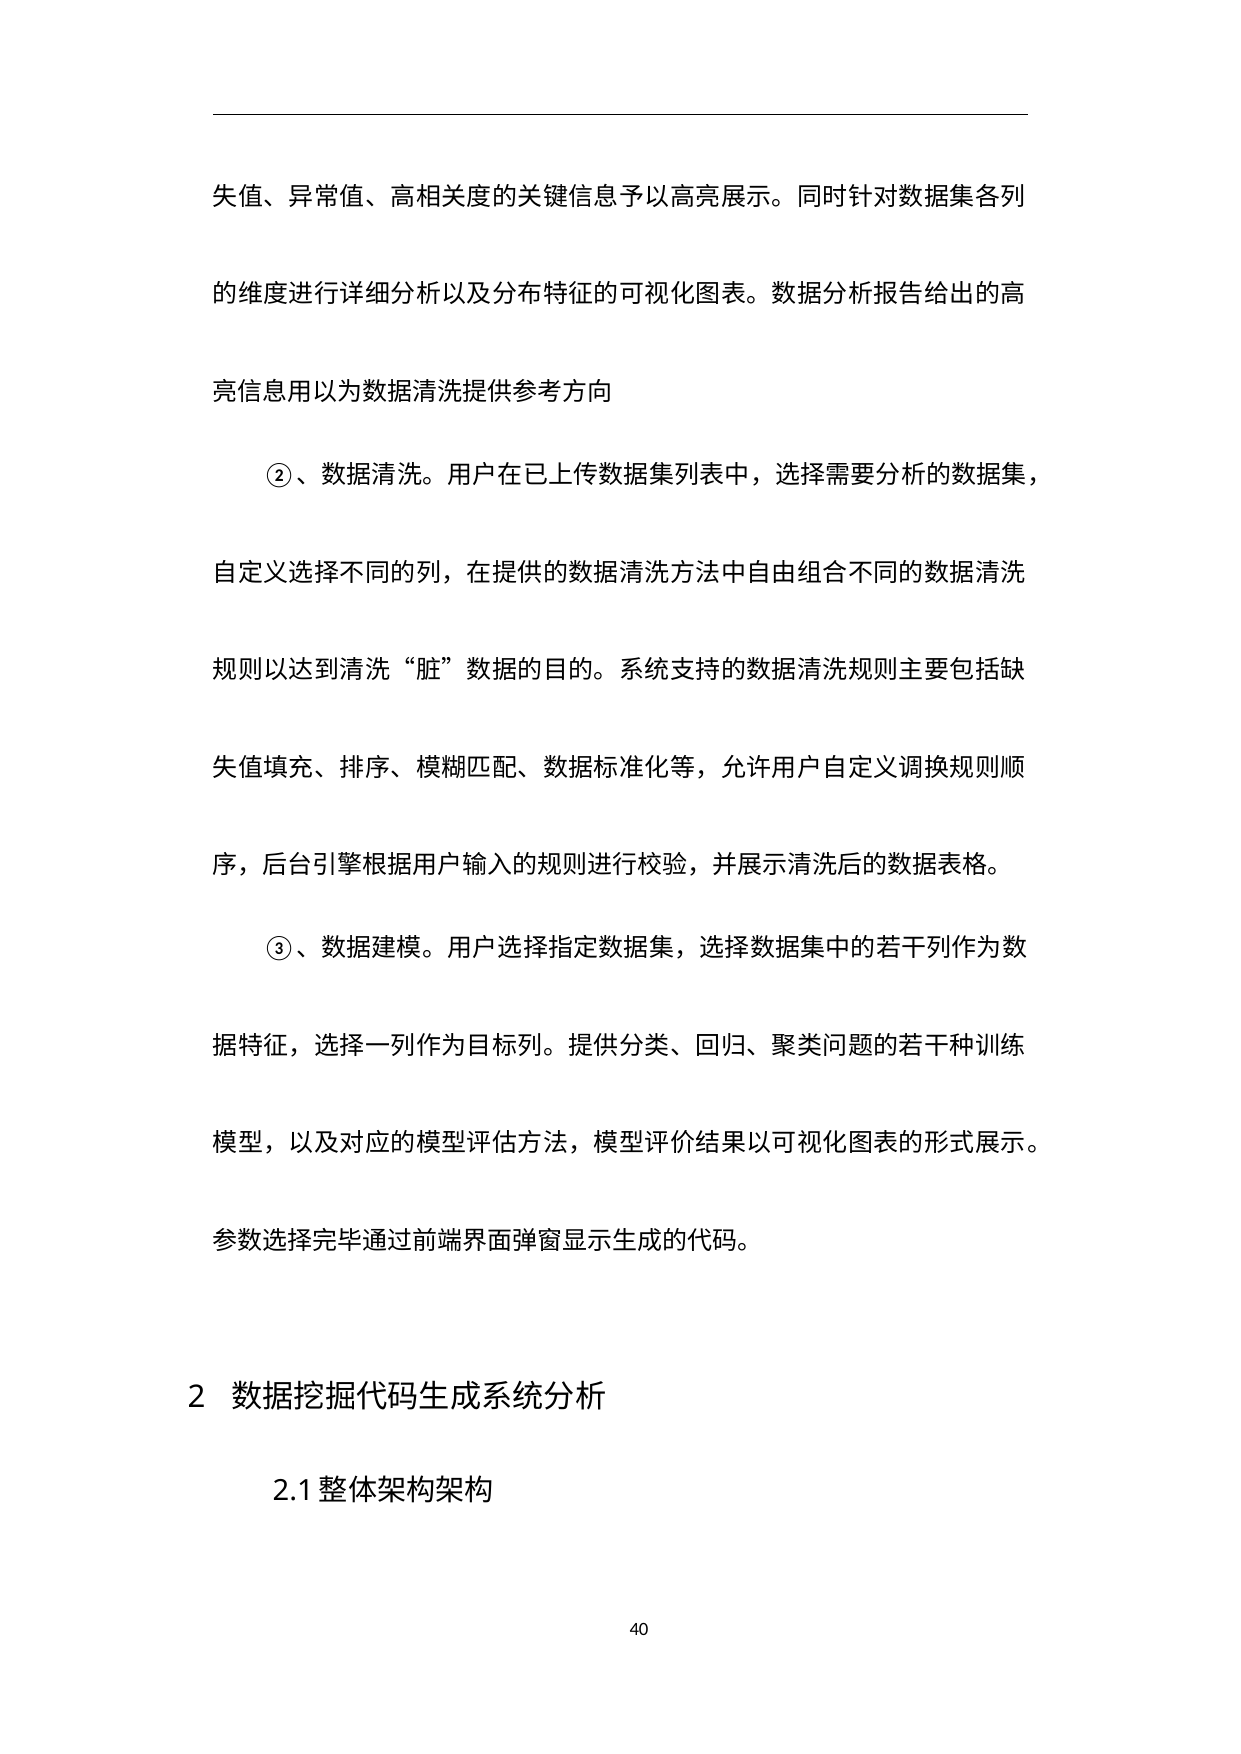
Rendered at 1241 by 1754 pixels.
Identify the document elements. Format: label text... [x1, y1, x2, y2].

text ③、数据建模。用户选择指定数据集，选择数据集中的若干列作为数据特征，选择一列作为目标列。提供分类、回归、聚类问题的若干种训练模型，以及对应的模型评估方法，模型评价结果以可视化图表的形式展示。参数选择完毕通过前端界面弹窗显示生成的代码。 [212, 913, 1028, 1271]
text ②、数据清洗。用户在已上传数据集列表中，选择需要分析的数据集，自定义选择不同的列，在提供的数据清洗方法中自由组合不同的数据清洗规则以达到清洗“脏”数据的目的。系统支持的数据清洗规则主要包括缺失值填充、排序、模糊匹配、数据标准化等，允许用户自定义调换规则顺序，后台引擎根据用户输入的规则进行校验，并展示清洗后的数据表格。 [212, 440, 1028, 895]
subtitle 数据挖掘代码生成系统分析 [187, 1362, 1028, 1427]
subtitle 整体架构架构 [272, 1456, 1028, 1521]
